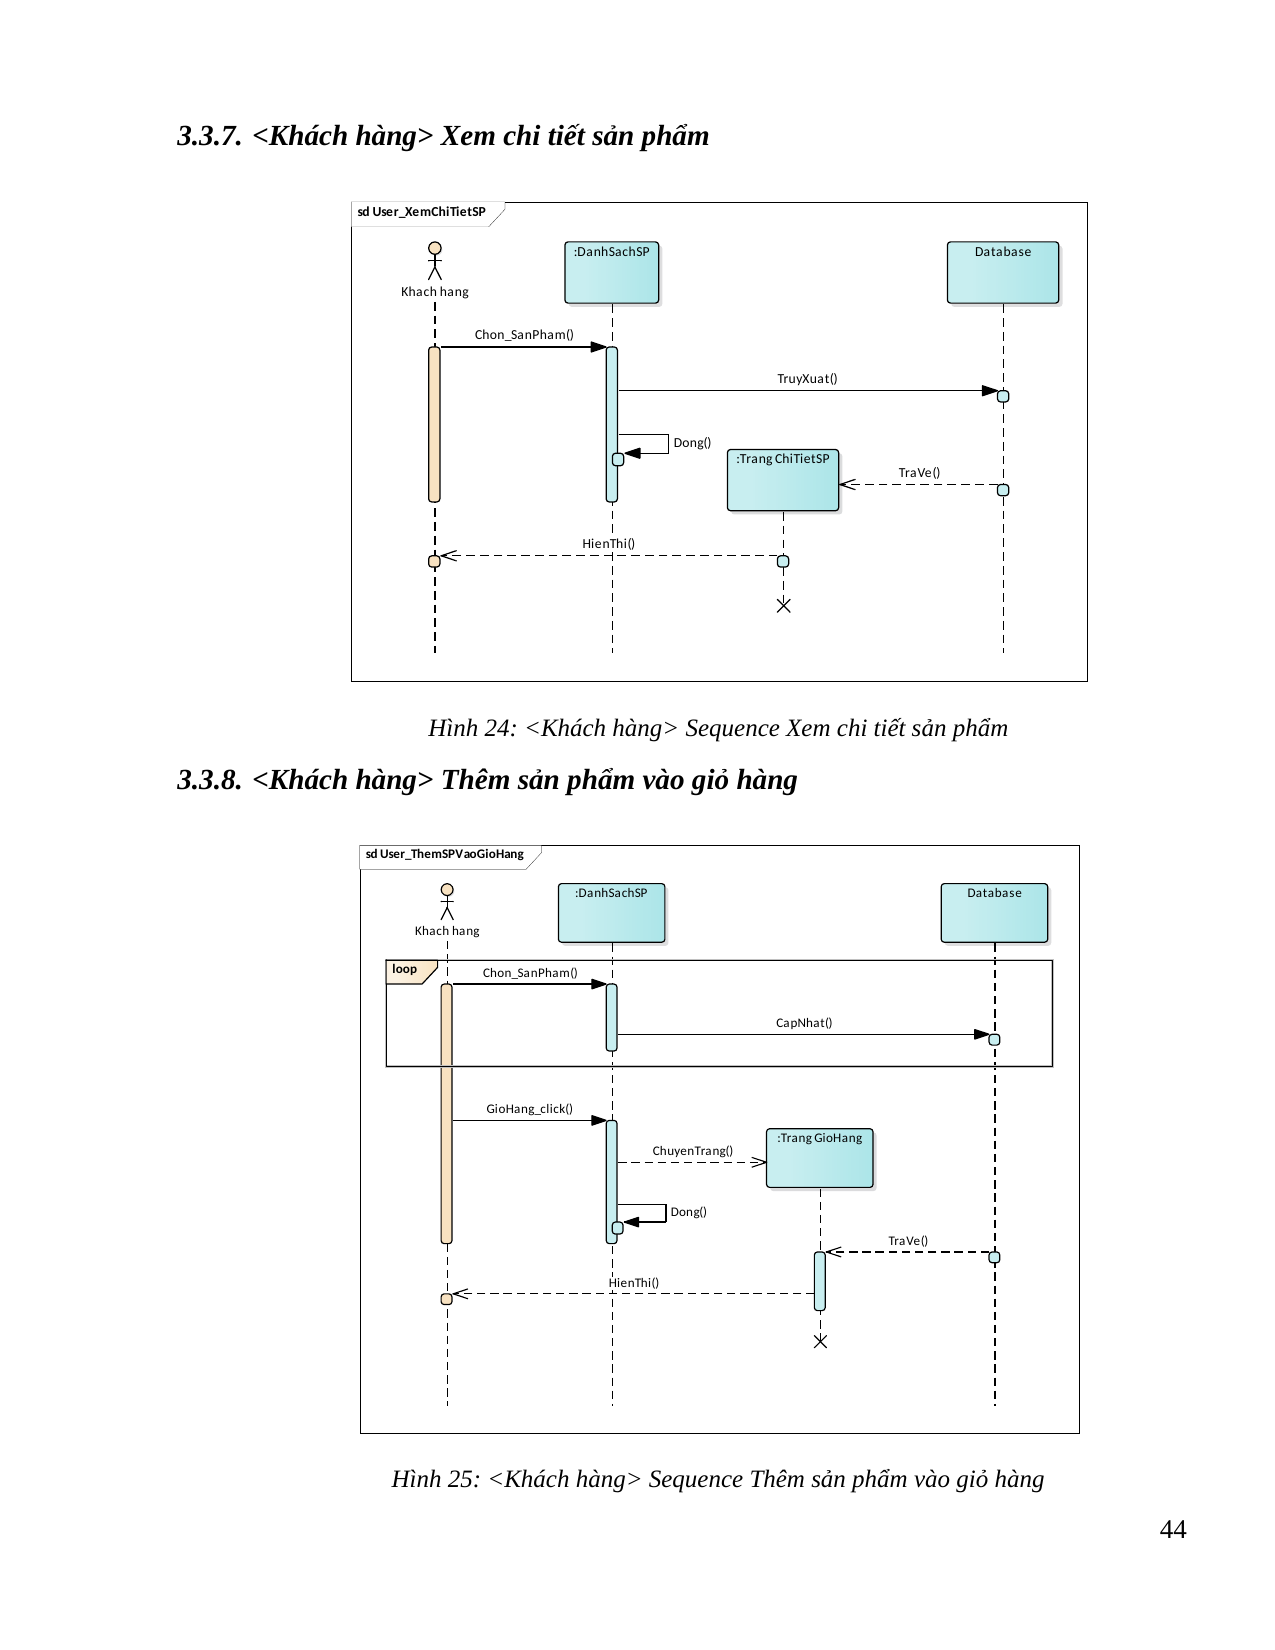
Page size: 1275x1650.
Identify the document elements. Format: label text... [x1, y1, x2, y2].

text Hình 24: <Khách hàng> Sequence Xem chi tiết sản phẩm [177, 713, 1186, 741]
subtitle <Khách hàng> Xem chi tiết sản phẩm [177, 118, 1186, 152]
subtitle <Khách hàng> Thêm sản phẩm vào giỏ hàng [177, 762, 1186, 796]
text Hình 25: <Khách hàng> Sequence Thêm sản phẩm vào giỏ hàng [177, 1464, 1186, 1493]
